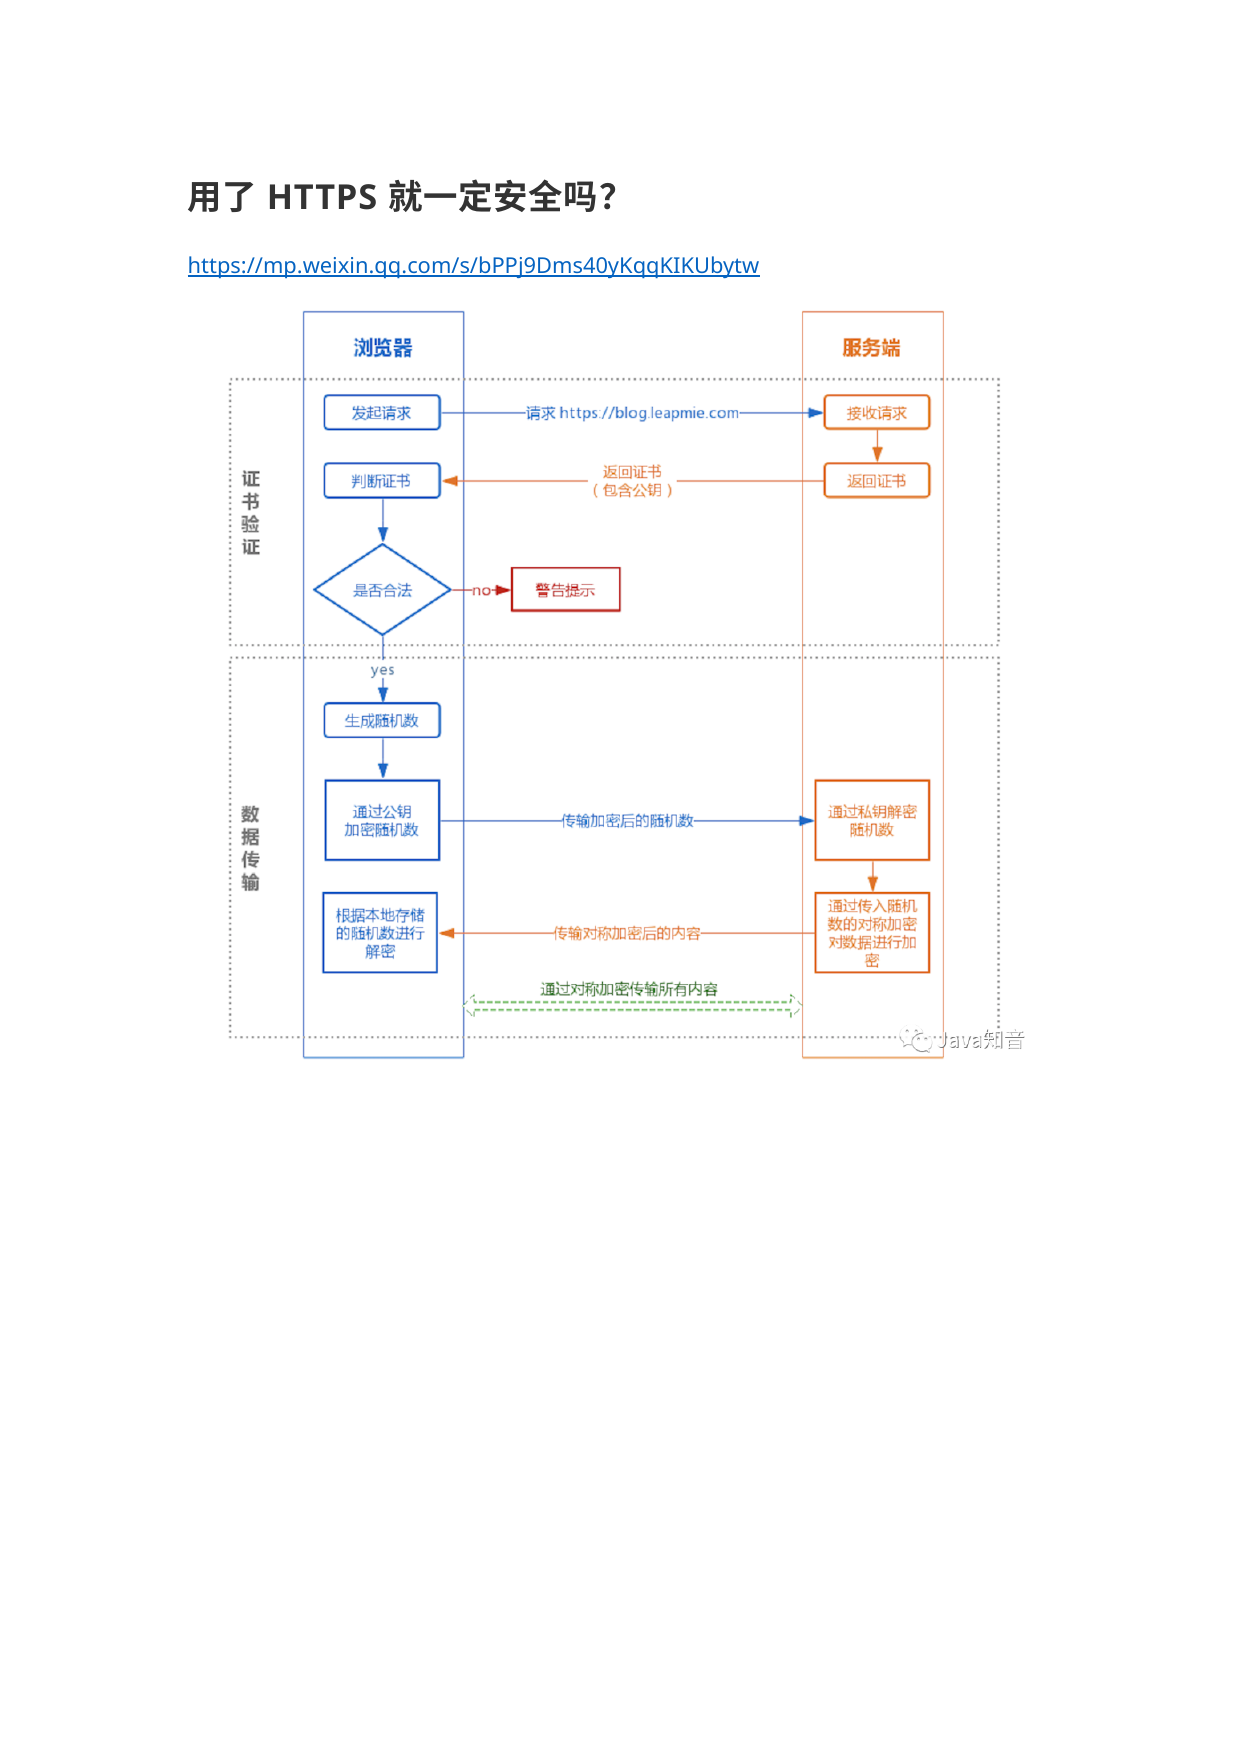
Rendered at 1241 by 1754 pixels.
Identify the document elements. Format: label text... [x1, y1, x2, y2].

picture [187, 281, 1053, 1077]
text https://mp.weixin.qq.com/s/bPPj9Dms40yKqqKIKUbytw [187, 249, 1053, 281]
text 用了 HTTPS 就一定安全吗？ [187, 162, 1053, 227]
